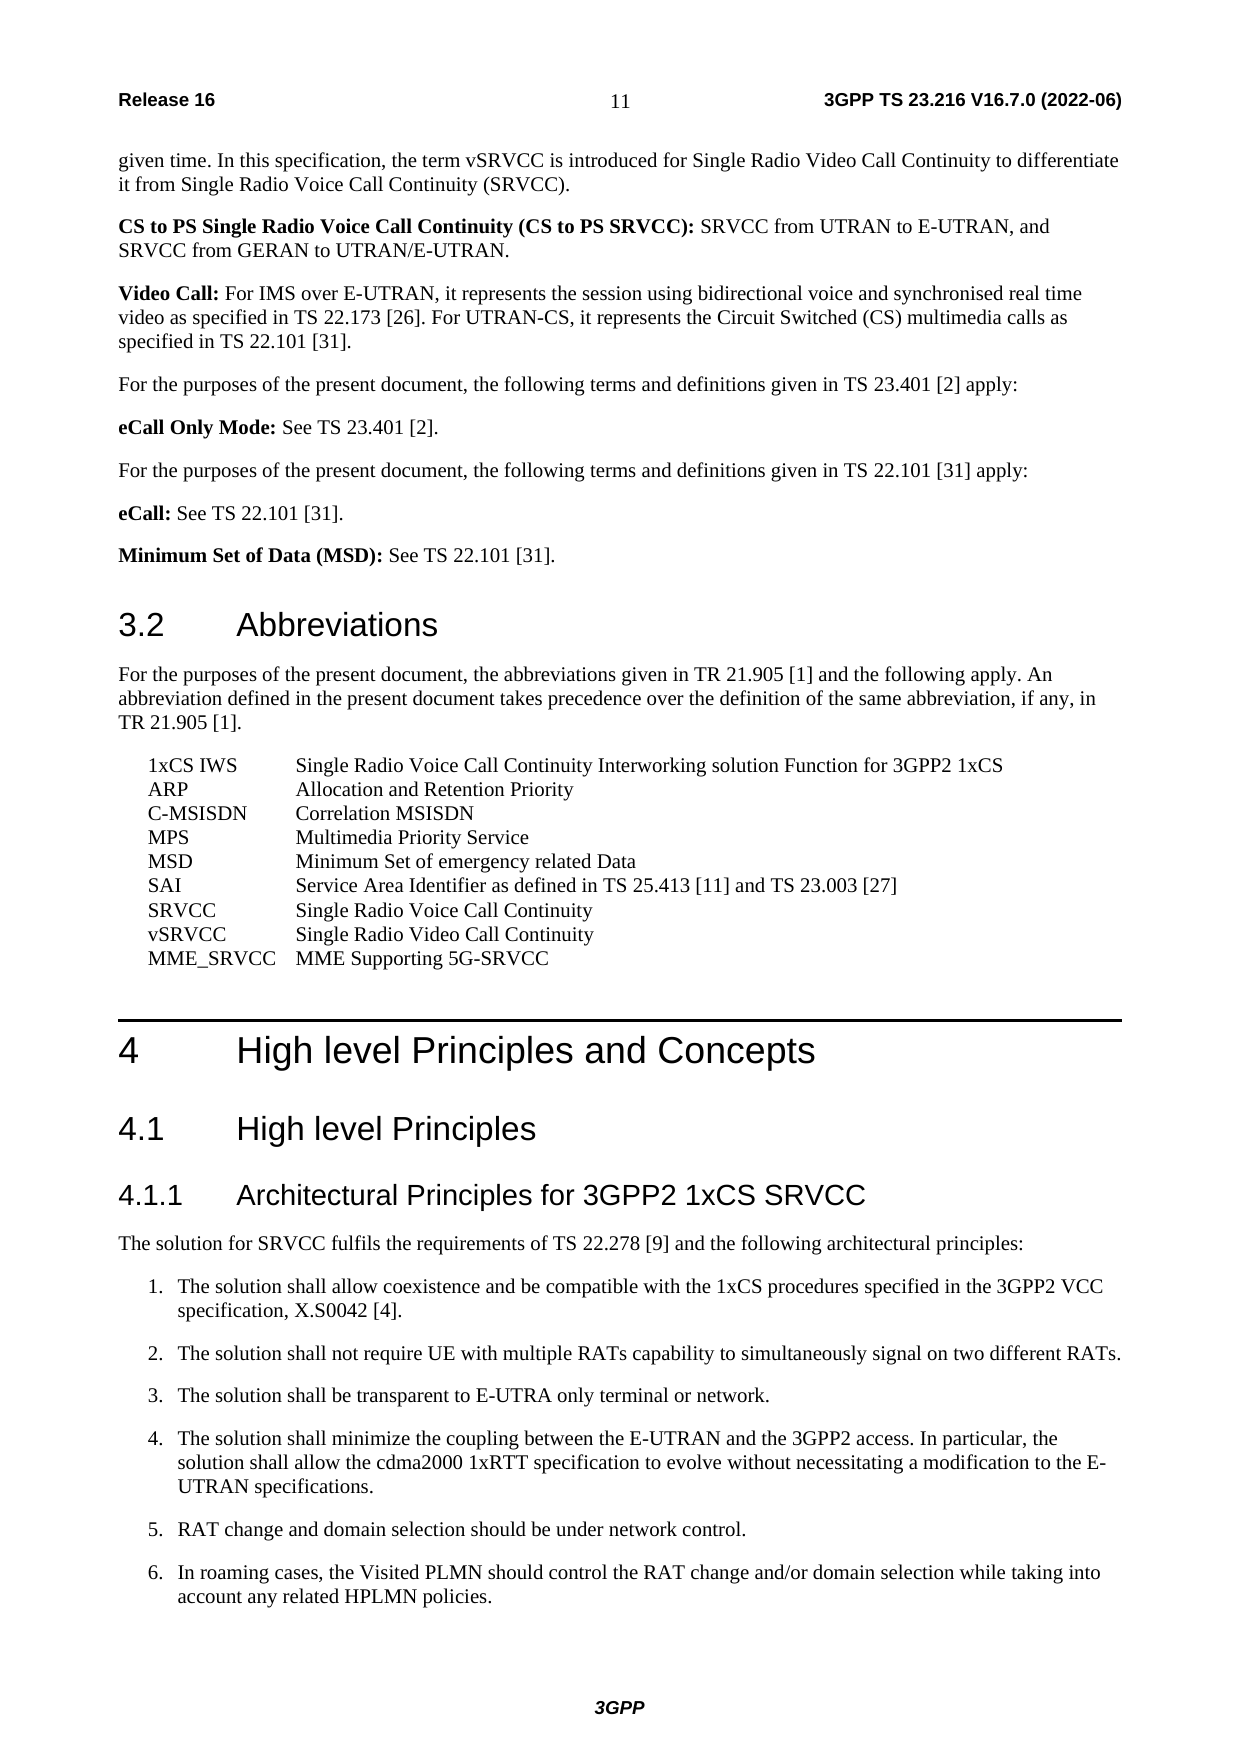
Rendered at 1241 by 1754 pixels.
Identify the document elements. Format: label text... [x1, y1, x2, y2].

text MPS Multimedia Priority Service [148, 825, 1122, 849]
subtitle 4 High level Principles and Concepts [118, 1022, 1122, 1071]
text 2. The solution shall not require UE with multiple RATs capability to simultaneously signal on two different RATs. [148, 1340, 1122, 1364]
text Video Call: For IMS over E-UTRAN, it represents the session using bidirectional voice and synchronised real time video as specified in TS 22.173 [26]. For UTRAN-CS, it represents the Circuit Switched (CS) multimedia calls as specified in TS 22.101 [31]. [118, 281, 1122, 353]
text For the purposes of the present document, the abbreviations given in TR 21.905 [1] and the following apply. An abbreviation defined in the present document takes precedence over the definition of the same abbreviation, if any, in TR 21.905 [1]. [118, 662, 1122, 734]
text MME_SRVCC MME Supporting 5G-SRVCC [148, 946, 1122, 970]
text 6. In roaming cases, the Visited PLMN should control the RAT change and/or domain selection while taking into account any related HPLMN policies. [148, 1560, 1122, 1608]
text C-MSISDN Correlation MSISDN [148, 801, 1122, 825]
text 1xCS IWS Single Radio Voice Call Continuity Interworking solution Function for 3GPP2 1xCS [148, 753, 1122, 777]
text For the purposes of the present document, the following terms and definitions given in TS 22.101 [31] apply: [118, 458, 1122, 482]
subtitle 4.1.1 Architectural Principles for 3GPP2 1xCS SRVCC [118, 1178, 1122, 1212]
text eCall Only Mode: See TS 23.401 [2]. [118, 415, 1122, 439]
text For the purposes of the present document, the following terms and definitions given in TS 23.401 [2] apply: [118, 372, 1122, 396]
text vSRVCC Single Radio Video Call Continuity [148, 922, 1122, 946]
text 1. The solution shall allow coexistence and be compatible with the 1xCS procedures specified in the 3GPP2 VCC specification, X.S0042 [4]. [148, 1273, 1122, 1322]
subtitle 3.2 Abbreviations [118, 605, 1122, 643]
text MSD Minimum Set of emergency related Data [148, 849, 1122, 873]
text Minimum Set of Data (MSD): See TS 22.101 [31]. [118, 543, 1122, 567]
text SRVCC Single Radio Voice Call Continuity [148, 897, 1122, 922]
text SAI Service Area Identifier as defined in TS 25.413 [11] and TS 23.003 [27] [148, 873, 1122, 897]
text eCall: See TS 22.101 [31]. [118, 501, 1122, 525]
text CS to PS Single Radio Voice Call Continuity (CS to PS SRVCC): SRVCC from UTRAN to E-UTRAN, and SRVCC from GERAN to UTRAN/E-UTRAN. [118, 214, 1122, 262]
text The solution for SRVCC fulfils the requirements of TS 22.278 [9] and the following architectural principles: [118, 1231, 1122, 1255]
subtitle 4.1 High level Principles [118, 1109, 1122, 1147]
text 3. The solution shall be transparent to E-UTRA only terminal or network. [148, 1383, 1122, 1407]
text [118, 147, 1122, 196]
text ARP Allocation and Retention Priority [148, 777, 1122, 801]
text 5. RAT change and domain selection should be under network control. [148, 1517, 1122, 1541]
text 4. The solution shall minimize the coupling between the E-UTRAN and the 3GPP2 access. In particular, the solution shall allow the cdma2000 1xRTT specification to evolve without necessitating a modification to the E-UTRAN specifications. [148, 1426, 1122, 1498]
